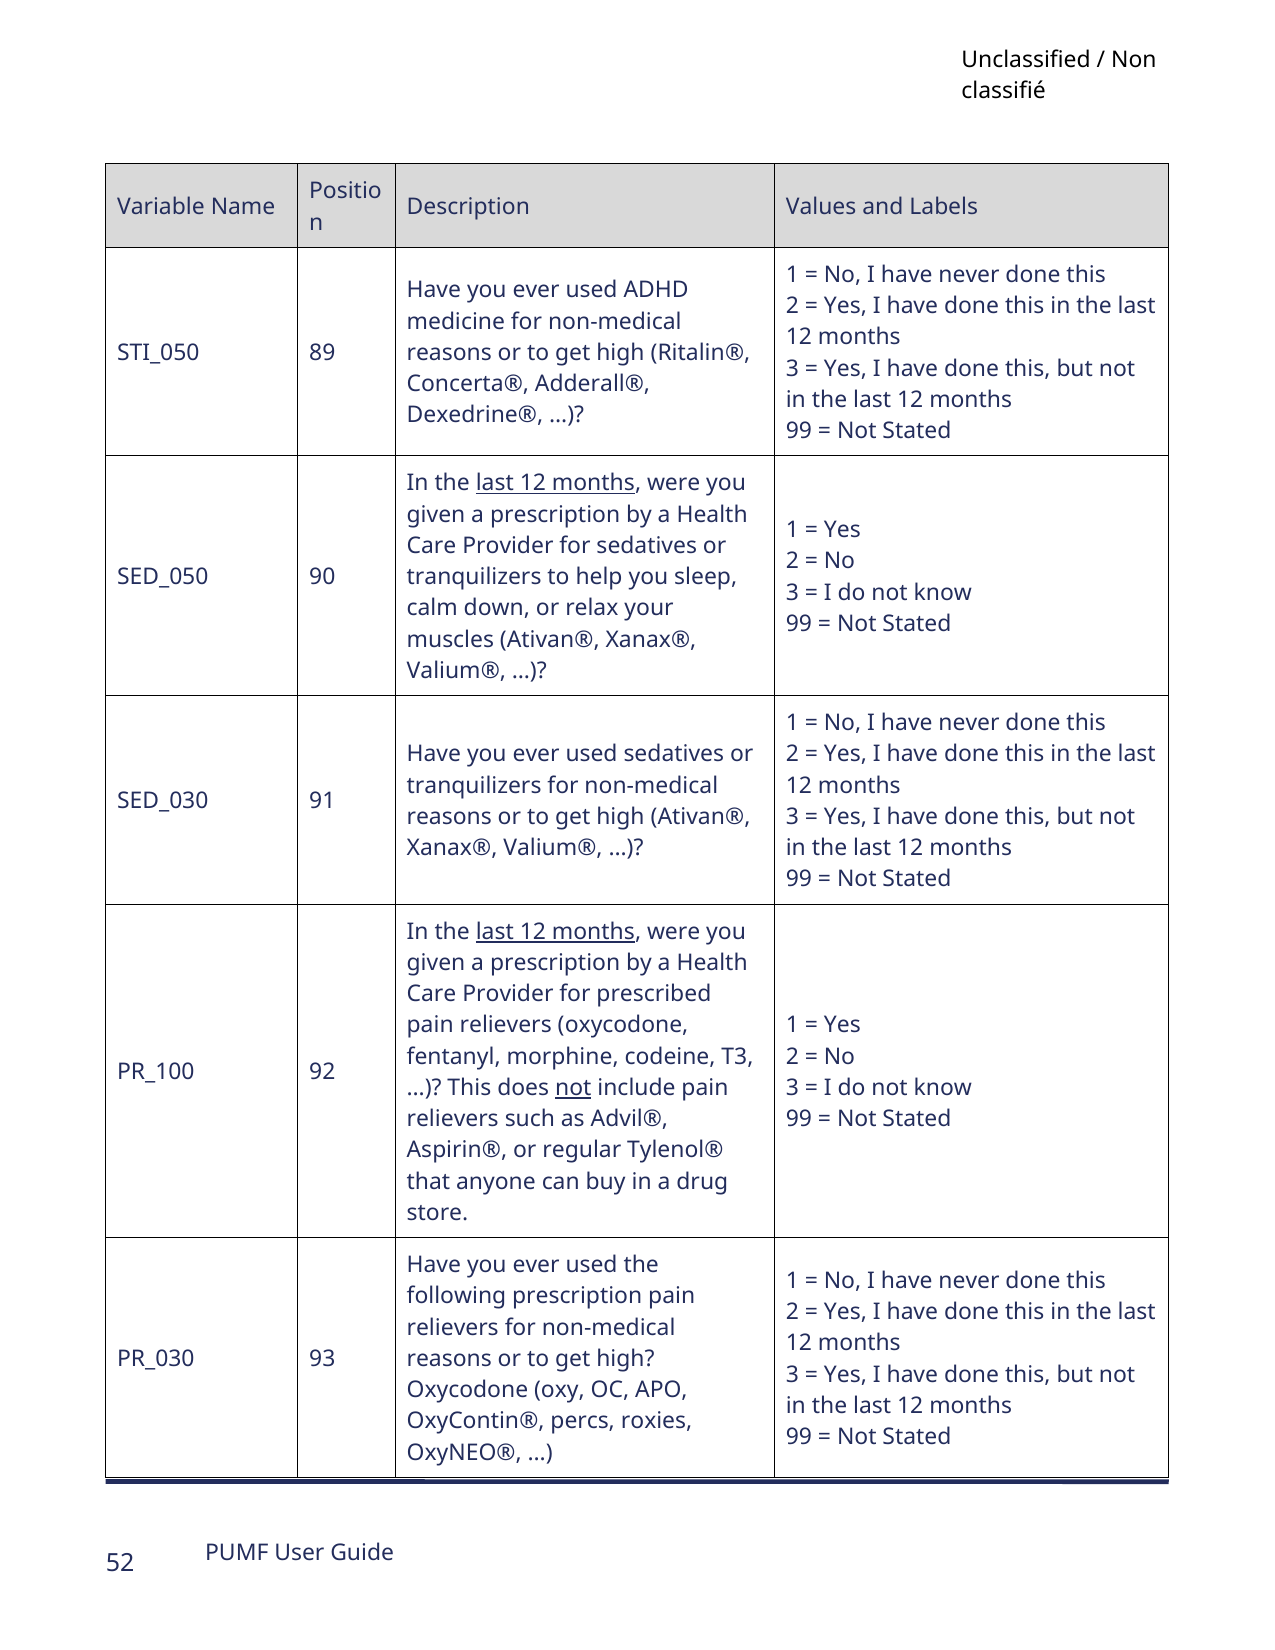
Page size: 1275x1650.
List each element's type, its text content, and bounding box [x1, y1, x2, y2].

table_cell 93 [298, 1238, 395, 1477]
table_cell Have you ever used the following prescription pain relievers for non-medical reasons or to get high? Oxycodone (oxy, OC, APO, OxyContin®, percs, roxies, OxyNEO®, …) [396, 1238, 774, 1477]
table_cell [775, 1238, 1168, 1477]
table_header Position [298, 164, 395, 247]
table_header Variable Name [106, 164, 297, 247]
table_cell SED_050 [106, 456, 297, 695]
table_cell PR_030 [106, 1238, 297, 1477]
table_cell In the last 12 months, were you given a prescription by a Health Care Provider for prescribed pain relievers (oxycodone, fentanyl, morphine, codeine, T3, …)? This does not include pain relievers such as Advil®, Aspirin®, or regular Tylenol® that anyone can buy in a drug store. [396, 905, 774, 1237]
table_cell 92 [298, 905, 395, 1237]
table_cell 1 = Yes 2 = No 3 = I do not know 99 = Not Stated [775, 456, 1168, 695]
table_header Description [396, 164, 774, 247]
table_cell Have you ever used ADHD medicine for non-medical reasons or to get high (Ritalin®, Concerta®, Adderall®, Dexedrine®, …)? [396, 248, 774, 455]
table_cell 1 = Yes 2 = No 3 = I do not know 99 = Not Stated [775, 905, 1168, 1237]
table_cell SED_030 [106, 696, 297, 904]
table_cell STI_050 [106, 248, 297, 455]
table_cell PR_100 [106, 905, 297, 1237]
table_cell Have you ever used sedatives or tranquilizers for non-medical reasons or to get high (Ativan®, Xanax®, Valium®, …)? [396, 696, 774, 904]
table_cell 91 [298, 696, 395, 904]
table_header Values and Labels [775, 164, 1168, 247]
table_cell 89 [298, 248, 395, 455]
table_cell 90 [298, 456, 395, 695]
table_cell In the last 12 months, were you given a prescription by a Health Care Provider for sedatives or tranquilizers to help you sleep, calm down, or relax your muscles (Ativan®, Xanax®, Valium®, …)? [396, 456, 774, 695]
